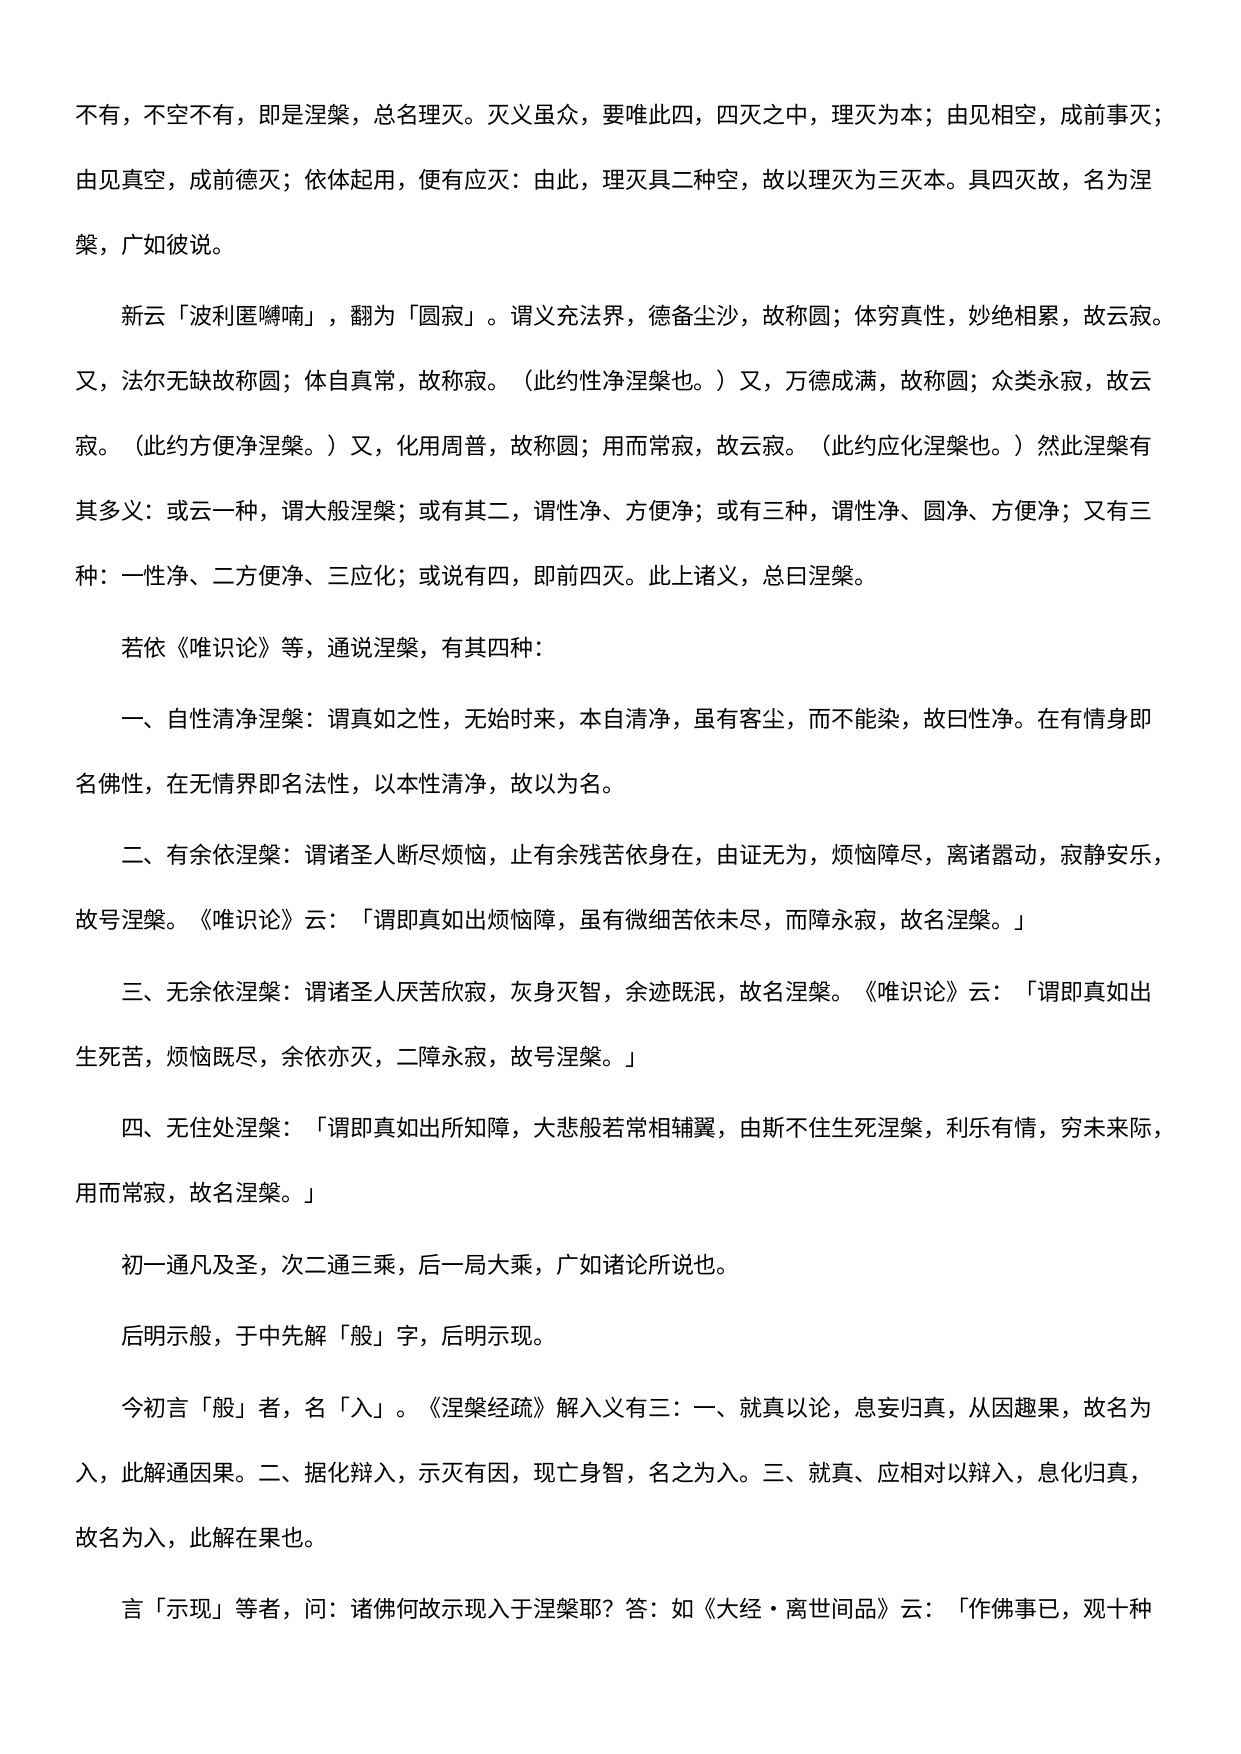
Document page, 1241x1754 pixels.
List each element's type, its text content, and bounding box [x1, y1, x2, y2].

text 后明示般，于中先解「般」字，后明示现。 [75, 1302, 1165, 1367]
text 新云「波利匿嚩喃」，翻为「圆寂」。谓义充法界，德备尘沙，故称圆；体穷真性，妙绝相累，故云寂。又，法尔无缺故称圆；体自真常，故称寂。（此约性净涅槃也。）又，万德成满，故称圆；众类永寂，故云寂。（此约方便净涅槃。）又，化用周普，故称圆；用而常寂，故云寂。（此约应化涅槃也。）然此涅槃有其多义：或云一种，谓大般涅槃；或有其二，谓性净、方便净；或有三种，谓性净、圆净、方便净；又有三种：一性净、二方便净、三应化；或说有四，即前四灭。此上诸义，总曰涅槃。 [75, 282, 1165, 607]
text 若依《唯识论》等，通说涅槃，有其四种： [75, 614, 1165, 679]
text 四、无住处涅槃：「谓即真如出所知障，大悲般若常相辅翼，由斯不住生死涅槃，利乐有情，穷未来际，用而常寂，故名涅槃。」 [75, 1094, 1165, 1224]
text 二、有余依涅槃：谓诸圣人断尽烦恼，止有余残苦依身在，由证无为，烦恼障尽，离诸嚣动，寂静安乐，故号涅槃。《唯识论》云：「谓即真如出烦恼障，虽有微细苦依未尽，而障永寂，故名涅槃。」 [75, 822, 1165, 952]
text 初一通凡及圣，次二通三乘，后一局大乘，广如诸论所说也。 [75, 1231, 1165, 1296]
text 今初言「般」者，名「入」。《涅槃经疏》解入义有三：一、就真以论，息妄归真，从因趣果，故名为入，此解通因果。二、据化辩入，示灭有因，现亡身智，名之为入。三、就真、应相对以辩入，息化归真，故名为入，此解在果也。 [75, 1374, 1165, 1569]
text 一、自性清净涅槃：谓真如之性，无始时来，本自清净，虽有客尘，而不能染，故曰性净。在有情身即名佛性，在无情界即名法性，以本性清净，故以为名。 [75, 685, 1165, 815]
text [75, 1575, 1165, 1640]
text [75, 81, 1165, 276]
text 三、无余依涅槃：谓诸圣人厌苦欣寂，灰身灭智，余迹既泯，故名涅槃。《唯识论》云：「谓即真如出生死苦，烦恼既尽，余依亦灭，二障永寂，故号涅槃。」 [75, 958, 1165, 1088]
